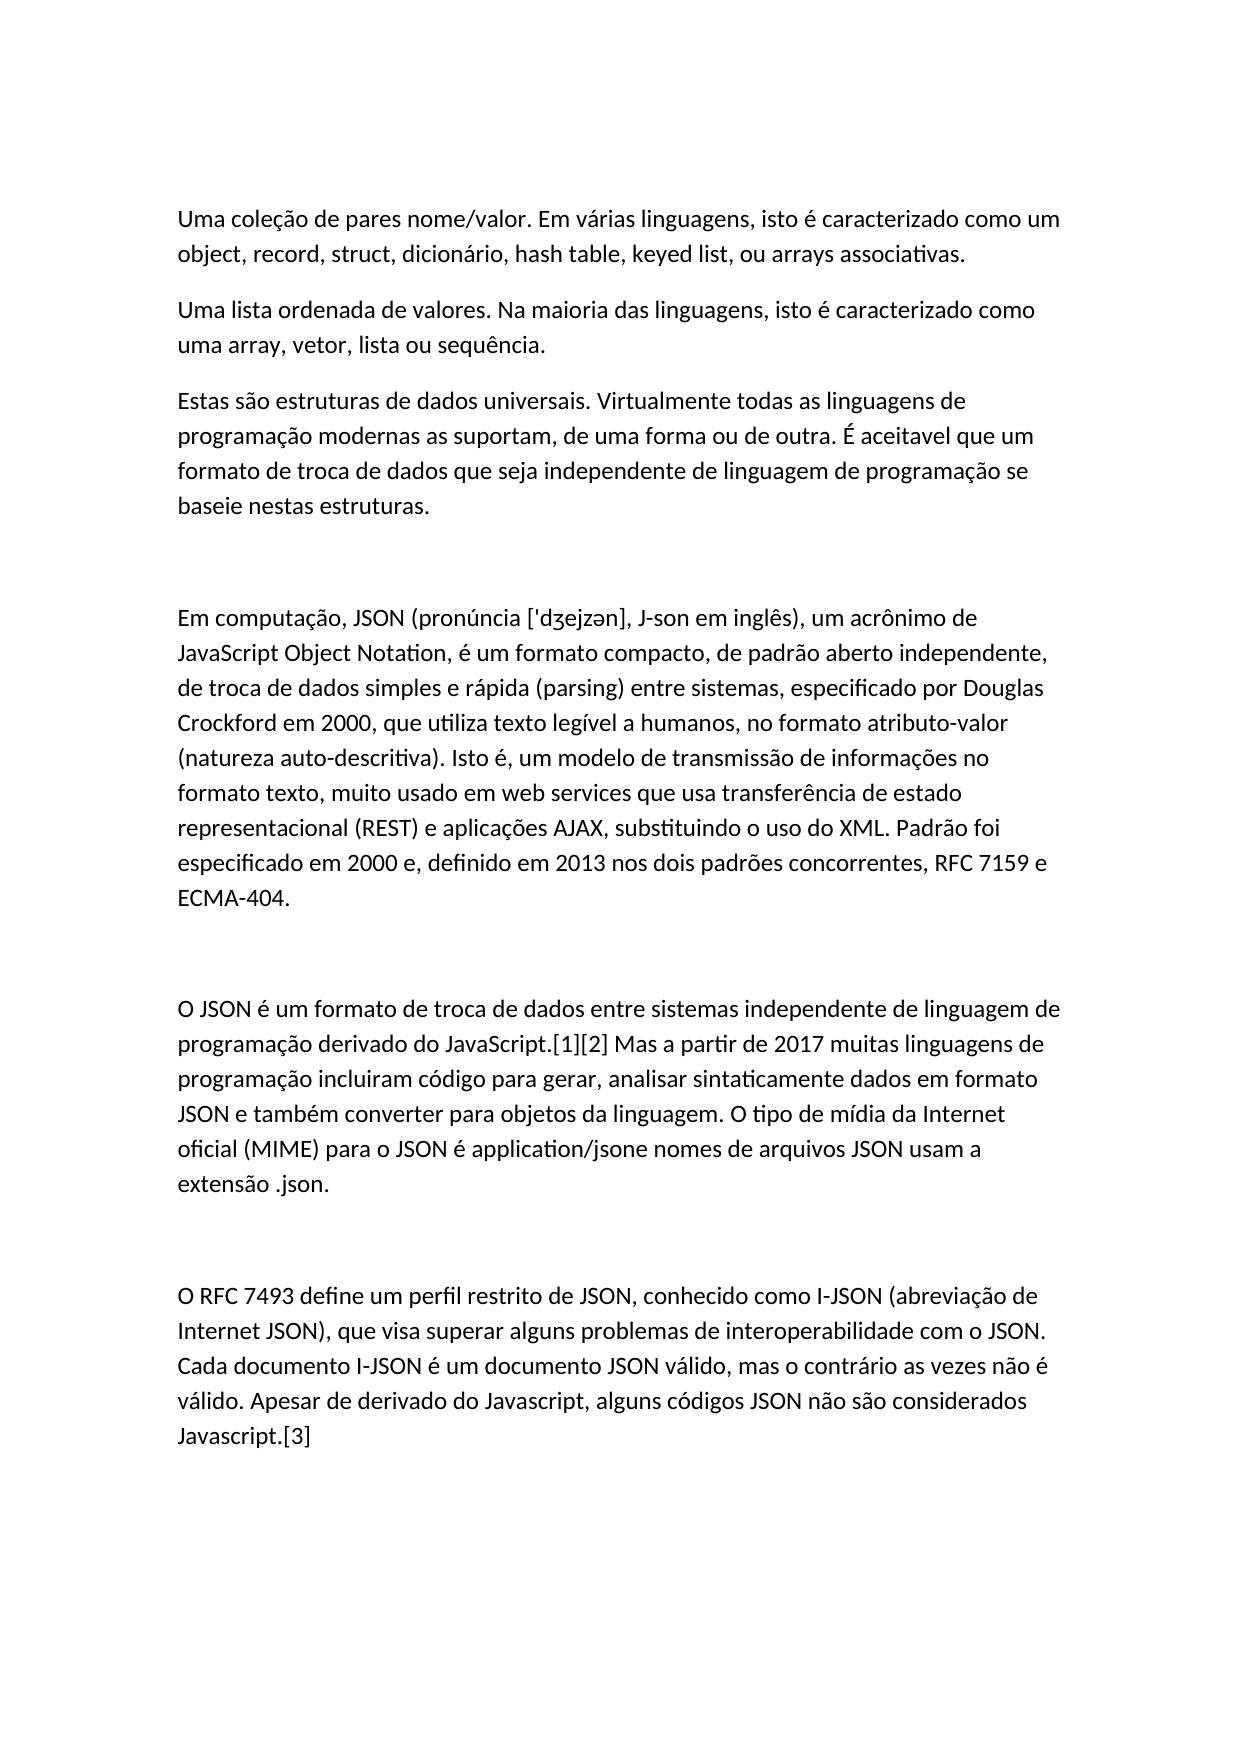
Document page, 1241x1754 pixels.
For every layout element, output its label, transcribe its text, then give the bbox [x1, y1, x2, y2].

text Uma lista ordenada de valores. Na maioria das linguagens, isto é caracterizado como uma array, vetor, lista ou sequência. [177, 294, 1063, 360]
text O RFC 7493 define um perfil restrito de JSON, conhecido como I-JSON (abreviação de Internet JSON), que visa superar alguns problemas de interoperabilidade com o JSON. Cada documento I-JSON é um documento JSON válido, mas o contrário as vezes não é válido. Apesar de derivado do Javascript, alguns códigos JSON não são considerados Javascript.[3] [177, 1280, 1063, 1451]
text Em computação, JSON (pronúncia ['dʒejzən], J-son em inglês), um acrônimo de JavaScript Object Notation, é um formato compacto, de padrão aberto independente, de troca de dados simples e rápida (parsing) entre sistemas, especificado por Douglas Crockford em 2000, que utiliza texto legível a humanos, no formato atributo-valor (natureza auto-descritiva). Isto é, um modelo de transmissão de informações no formato texto, muito usado em web services que usa transferência de estado representacional (REST) e aplicações AJAX, substituindo o uso do XML. Padrão foi especificado em 2000 e, definido em 2013 nos dois padrões concorrentes, RFC 7159 e ECMA-404. [177, 602, 1063, 912]
text Uma coleção de pares nome/valor. Em várias linguagens, isto é caracterizado como um object, record, struct, dicionário, hash table, keyed list, ou arrays associativas. [177, 203, 1063, 269]
text Estas são estruturas de dados universais. Virtualmente todas as linguagens de programação modernas as suportam, de uma forma ou de outra. É aceitavel que um formato de troca de dados que seja independente de linguagem de programação se baseie nestas estruturas. [177, 385, 1063, 521]
text O JSON é um formato de troca de dados entre sistemas independente de linguagem de programação derivado do JavaScript.[1][2] Mas a partir de 2017 muitas linguagens de programação incluiram código para gerar, analisar sintaticamente dados em formato JSON e também converter para objetos da linguagem. O tipo de mídia da Internet oficial (MIME) para o JSON é application/jsone nomes de arquivos JSON usam a extensão .json. [177, 993, 1063, 1199]
